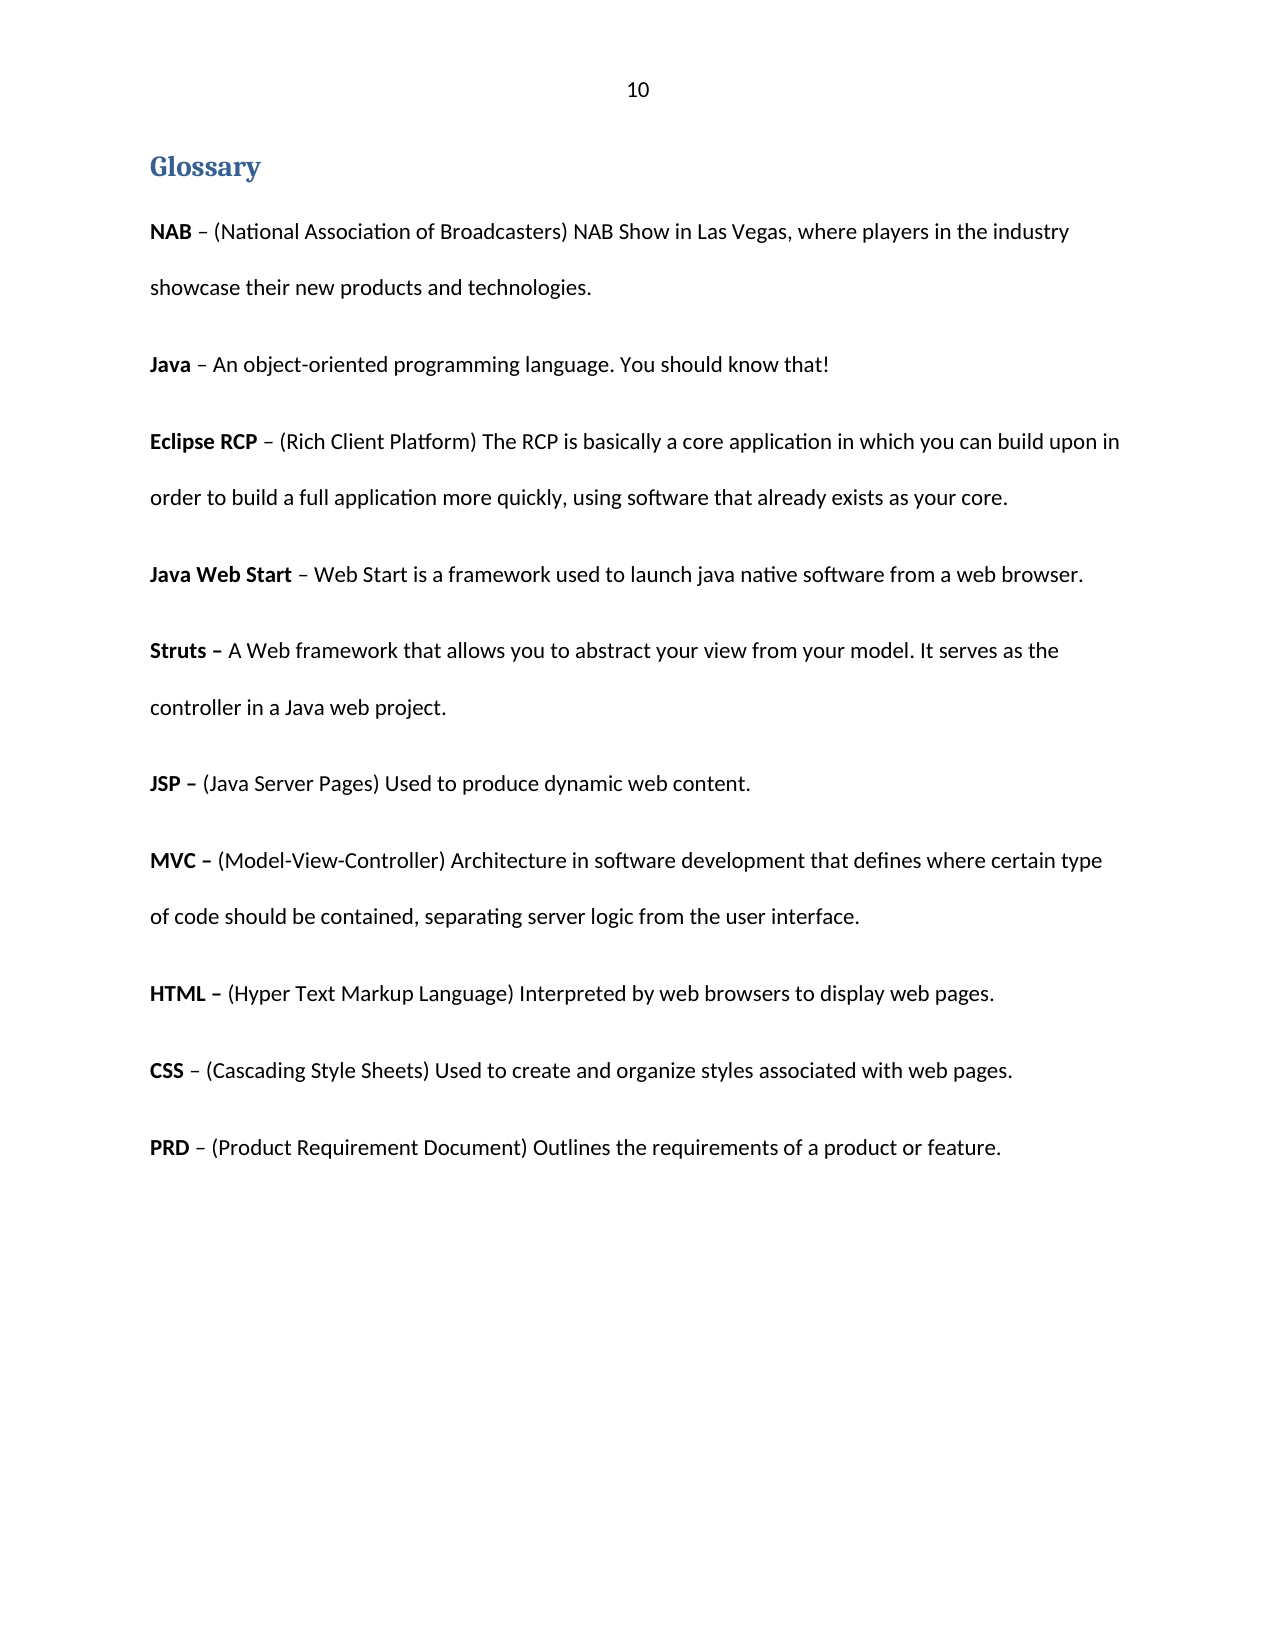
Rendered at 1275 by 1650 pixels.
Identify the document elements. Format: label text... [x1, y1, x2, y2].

text Java Web Start – Web Start is a framework used to launch java native software from a web browser. [150, 560, 1125, 588]
subtitle Glossary [150, 150, 1125, 183]
text Eclipse RCP – (Rich Client Platform) The RCP is basically a core application in which you can build upon in order to build a full application more quickly, using software that already exists as your core. [150, 427, 1125, 511]
text HTML – (Hyper Text Markup Language) Interpreted by web browsers to display web pages. [150, 979, 1125, 1007]
text JSP – (Java Server Pages) Used to produce dynamic web content. [150, 769, 1125, 798]
text Struts – A Web framework that allows you to abstract your view from your model. It serves as the controller in a Java web project. [150, 637, 1125, 721]
text PRD – (Product Requirement Document) Outlines the requirements of a product or feature. [150, 1133, 1125, 1161]
text CSS – (Cascading Style Sheets) Used to create and organize styles associated with web pages. [150, 1056, 1125, 1084]
text MVC – (Model-View-Controller) Architecture in software development that defines where certain type of code should be contained, separating server logic from the user interface. [150, 846, 1125, 931]
text Java – An object-oriented programming language. You should know that! [150, 350, 1125, 378]
text NAB – (National Association of Broadcasters) NAB Show in Las Vegas, where players in the industry showcase their new products and technologies. [150, 217, 1125, 301]
